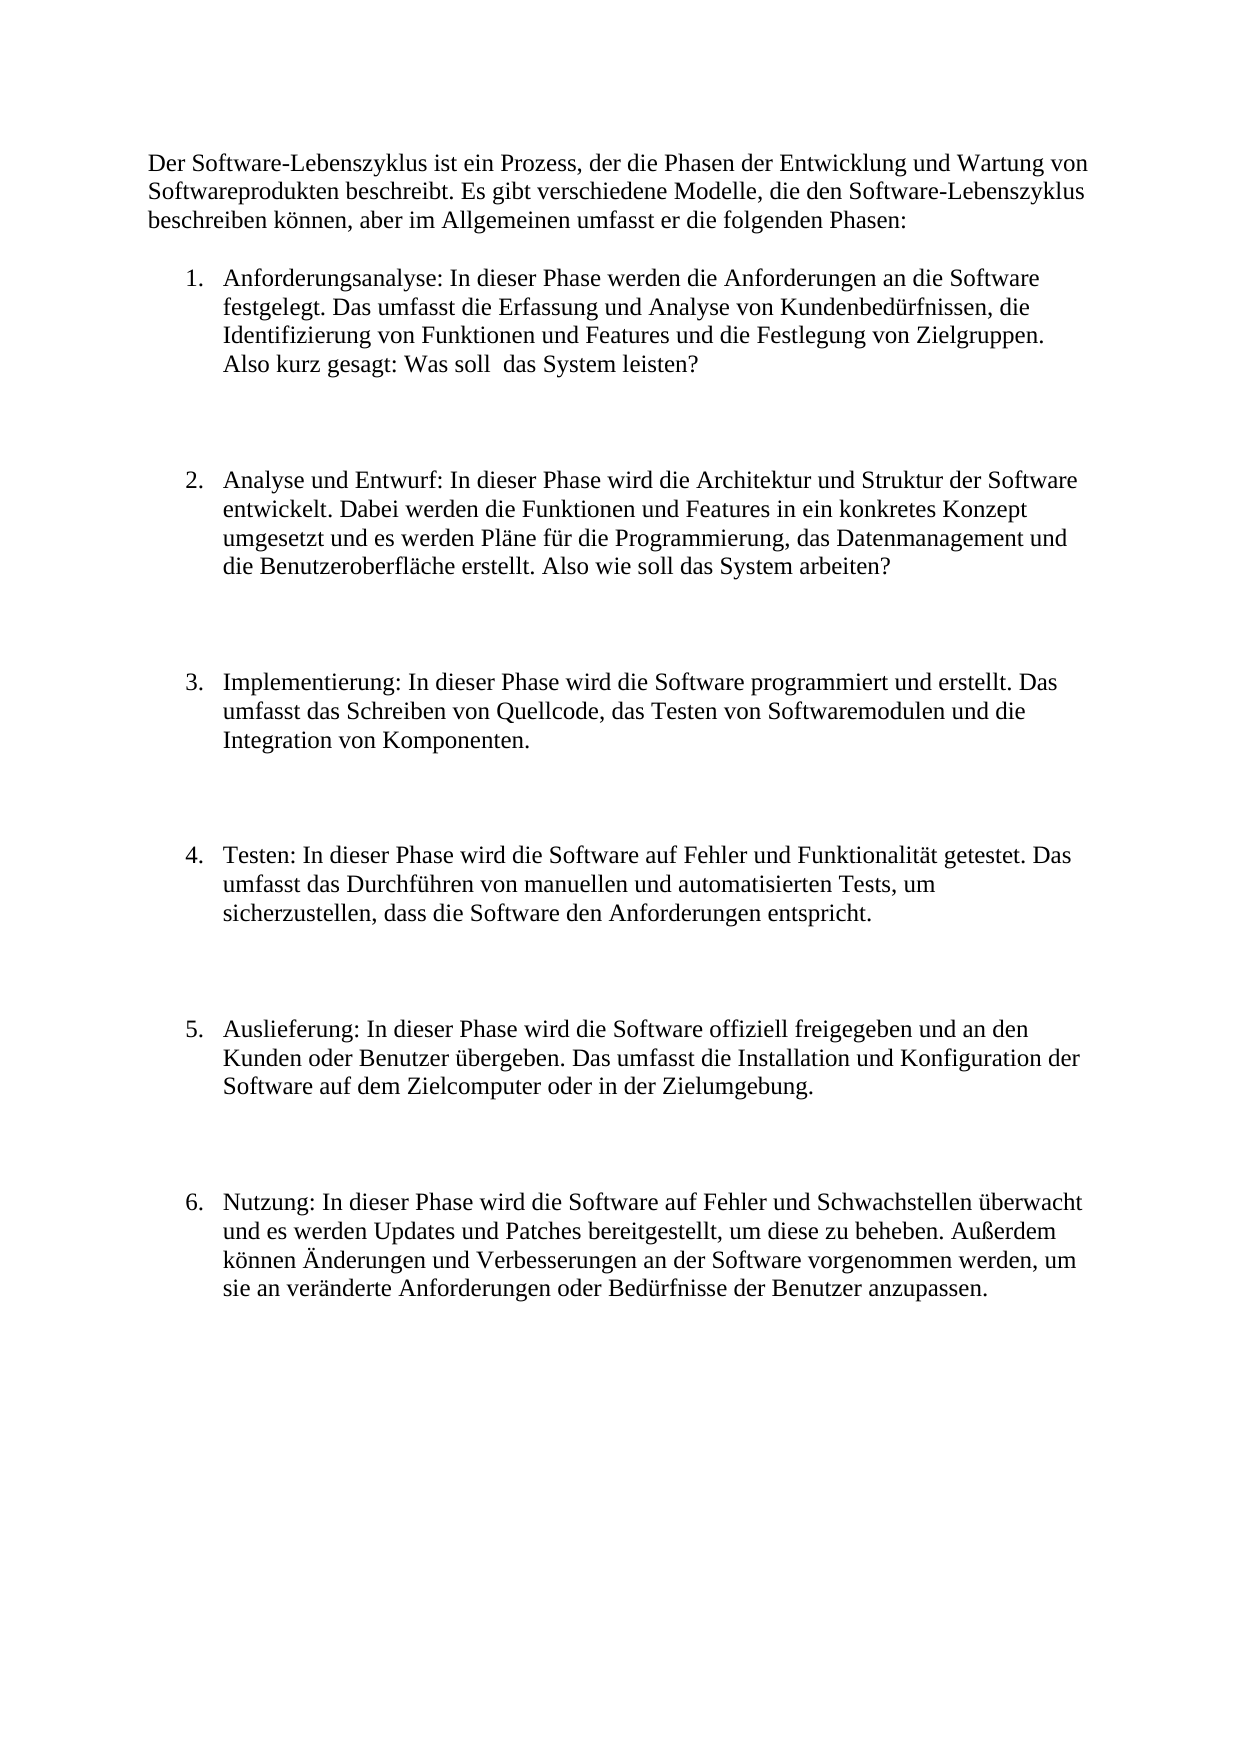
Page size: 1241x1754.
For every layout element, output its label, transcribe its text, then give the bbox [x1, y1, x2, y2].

list Implementierung: In dieser Phase wird die Software programmiert und erstellt. Das umfasst das Schreiben von Quellcode, das Testen von Softwaremodulen und die Integration von Komponenten. [185, 667, 1093, 753]
list Auslieferung: In dieser Phase wird die Software offiziell freigegeben und an den Kunden oder Benutzer übergeben. Das umfasst die Installation und Konfiguration der Software auf dem Zielcomputer oder in der Zielumgebung. [185, 1014, 1093, 1100]
list Anforderungsanalyse: In dieser Phase werden die Anforderungen an die Software festgelegt. Das umfasst die Erfassung und Analyse von Kundenbedürfnissen, die Identifizierung von Funktionen und Features und die Festlegung von Zielgruppen. Also kurz gesagt: Was soll das System leisten? [185, 263, 1093, 378]
list Testen: In dieser Phase wird die Software auf Fehler und Funktionalität getestet. Das umfasst das Durchführen von manuellen und automatisierten Tests, um sicherzustellen, dass die Software den Anforderungen entspricht. [185, 841, 1093, 927]
text Der Software-Lebenszyklus ist ein Prozess, der die Phasen der Entwicklung und Wartung von Softwareprodukten beschreibt. Es gibt verschiedene Modelle, die den Software-Lebenszyklus beschreiben können, aber im Allgemeinen umfasst er die folgenden Phasen: [148, 148, 1093, 234]
list Analyse und Entwurf: In dieser Phase wird die Architektur und Struktur der Software entwickelt. Dabei werden die Funktionen und Features in ein konkretes Konzept umgesetzt und es werden Pläne für die Programmierung, das Datenmanagement und die Benutzeroberfläche erstellt. Also wie soll das System arbeiten? [185, 465, 1093, 580]
list Nutzung: In dieser Phase wird die Software auf Fehler und Schwachstellen überwacht und es werden Updates und Patches bereitgestellt, um diese zu beheben. Außerdem können Änderungen und Verbesserungen an der Software vorgenommen werden, um sie an veränderte Anforderungen oder Bedürfnisse der Benutzer anzupassen. [185, 1187, 1093, 1302]
